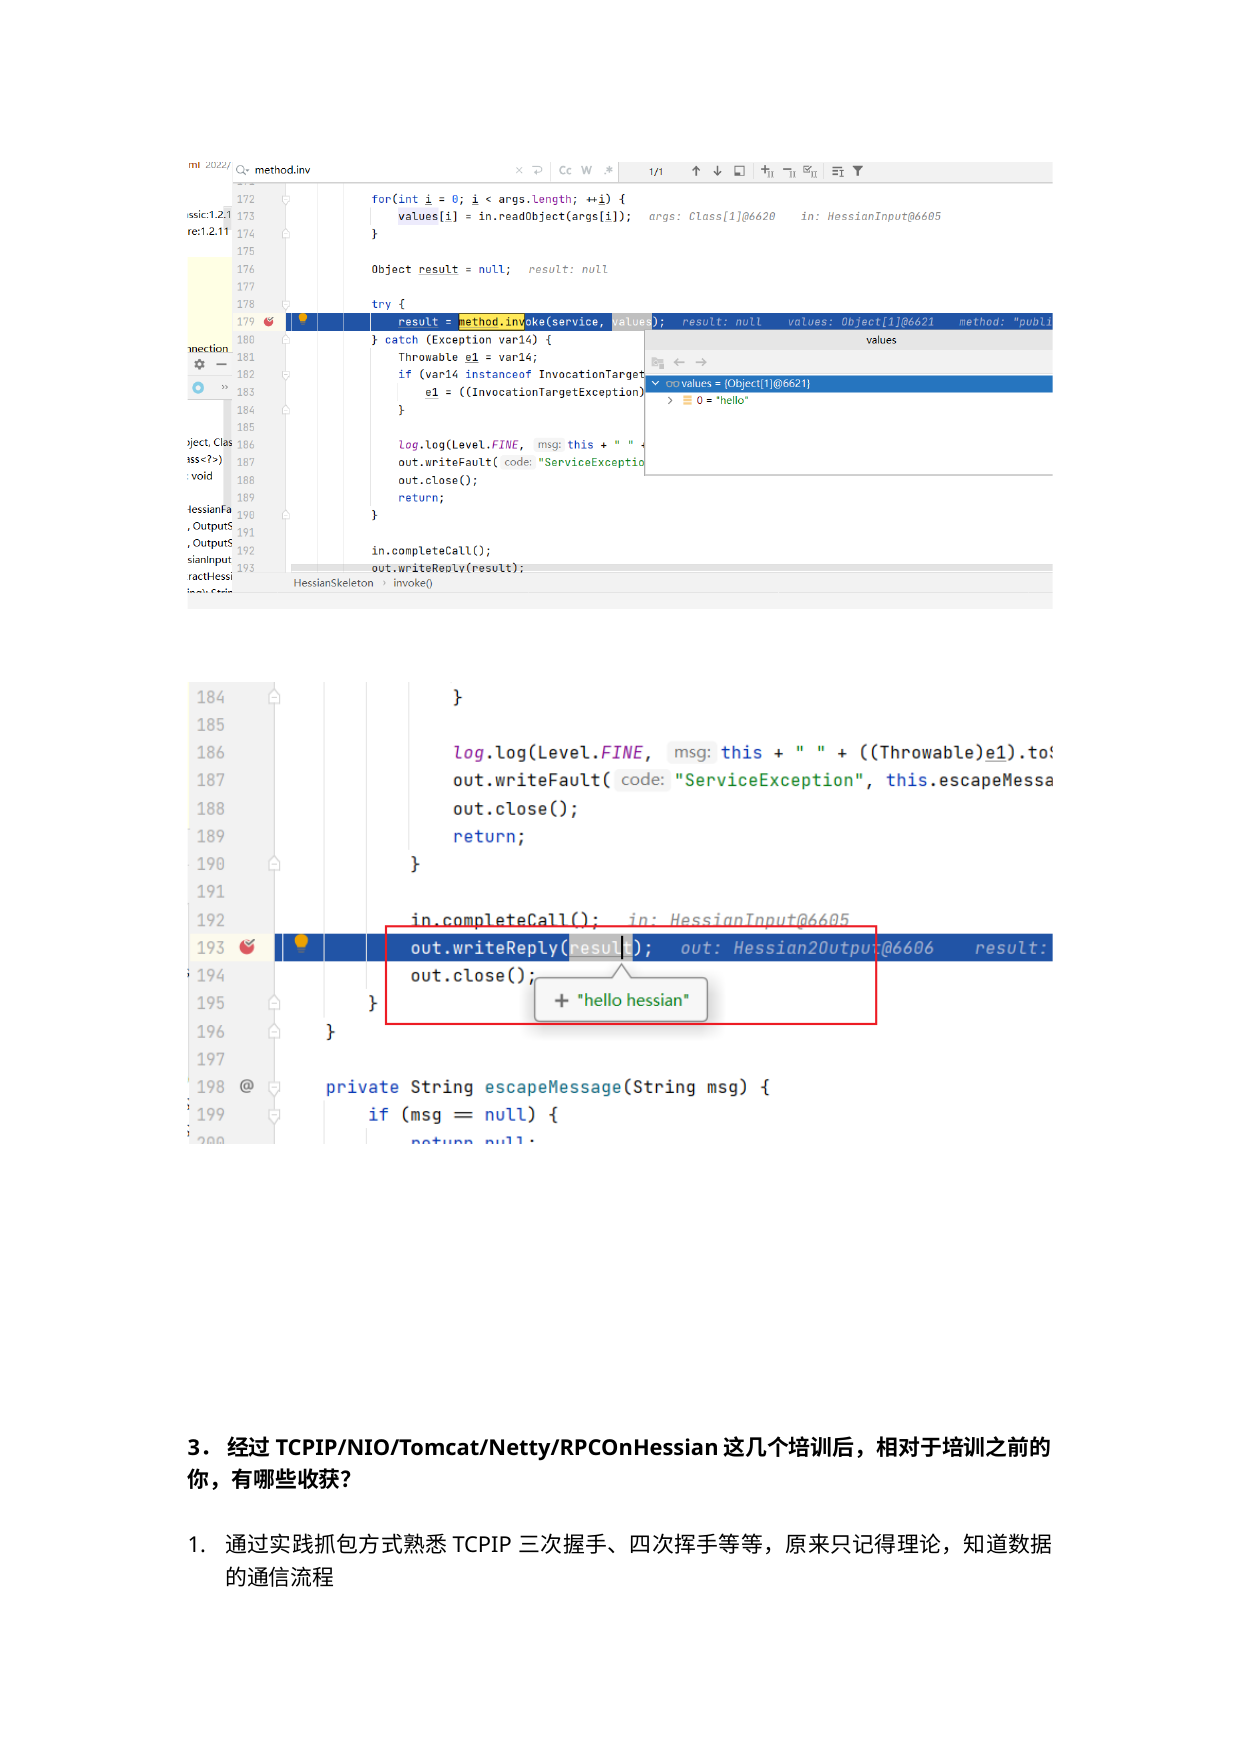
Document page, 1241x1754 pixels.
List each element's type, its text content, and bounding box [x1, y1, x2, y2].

picture [187, 682, 1053, 1144]
list 通过实践抓包方式熟悉TCPIP 三次握手、四次挥手等等，原来只记得理论，知道数据的通信流程 [187, 1527, 1053, 1592]
picture [187, 162, 1053, 609]
text 3． 经过TCPIP/NIO/Tomcat/Netty/RPCOnHessian这几个培训后，相对于培训之前的你，有哪些收获？ [187, 1429, 1053, 1494]
